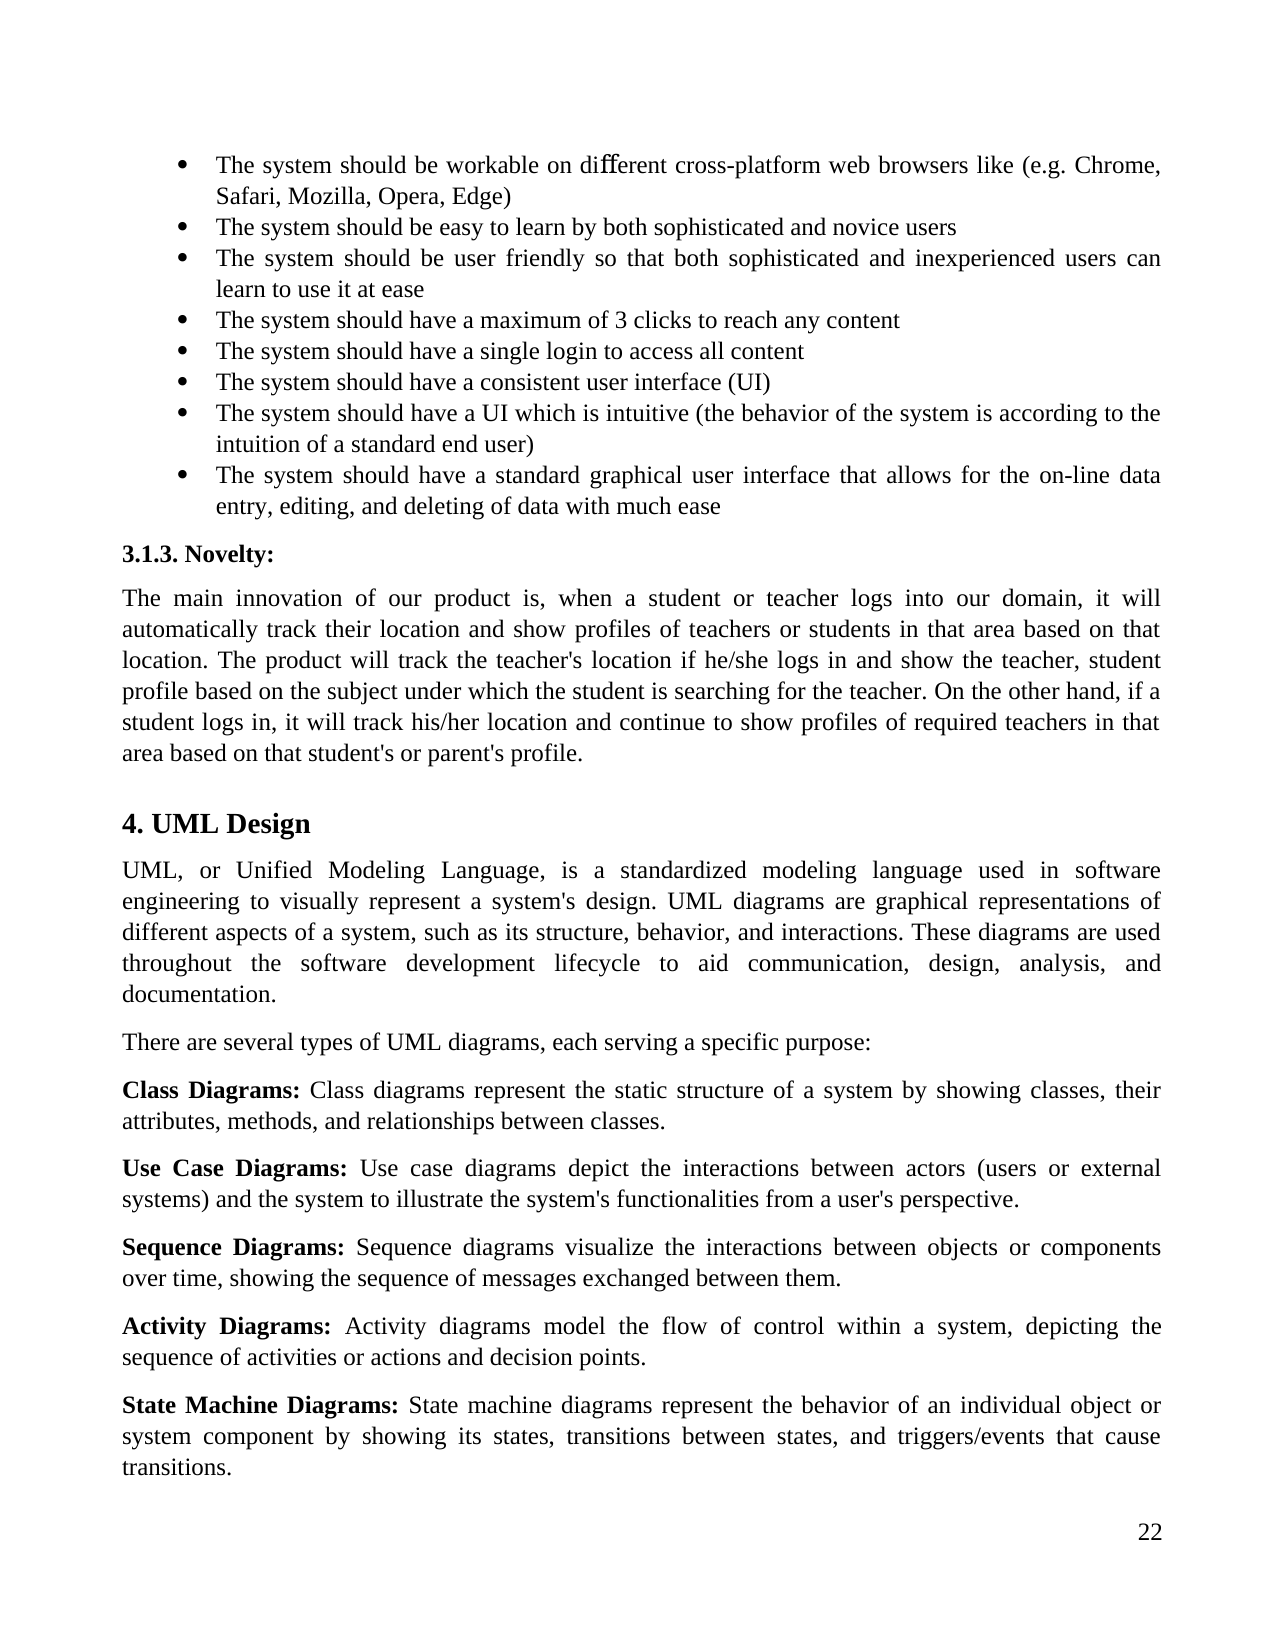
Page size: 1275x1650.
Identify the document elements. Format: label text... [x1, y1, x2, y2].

list The system should be workable on diﬀerent cross-platform web browsers like (e.g. Chrome, Safari, Mozilla, Opera, Edge) [178, 150, 1162, 210]
text Activity Diagrams: Activity diagrams model the flow of control within a system, depicting the sequence of activities or actions and decision points. [122, 1311, 1162, 1371]
list The system should be user friendly so that both sophisticated and inexperienced users can learn to use it at ease [178, 243, 1162, 303]
text Class Diagrams: Class diagrams represent the static structure of a system by showing classes, their attributes, methods, and relationships between classes. [122, 1075, 1162, 1134]
text State Machine Diagrams: State machine diagrams represent the behavior of an individual object or system component by showing its states, transitions between states, and triggers/events that cause transitions. [122, 1390, 1162, 1481]
text Use Case Diagrams: Use case diagrams depict the interactions between actors (users or external systems) and the system to illustrate the system's functionalities from a user's perspective. [122, 1153, 1162, 1213]
text Sequence Diagrams: Sequence diagrams visualize the interactions between objects or components over time, showing the sequence of messages exchanged between them. [122, 1232, 1162, 1292]
text There are several types of UML diagrams, each serving a specific purpose: [122, 1027, 1162, 1056]
subtitle 3.1.3. Novelty: [122, 539, 1162, 568]
list The system should have a consistent user interface (UI) [178, 367, 1162, 396]
list The system should have a standard graphical user interface that allows for the on-line data entry, editing, and deleting of data with much ease [178, 460, 1162, 520]
text UML, or Unified Modeling Language, is a standardized modeling language used in software engineering to visually represent a system's design. UML diagrams are graphical representations of different aspects of a system, such as its structure, behavior, and interactions. These diagrams are used throughout the software development lifecycle to aid communication, design, analysis, and documentation. [122, 855, 1162, 1008]
subtitle 4. UML Design [122, 806, 1162, 840]
list The system should be easy to learn by both sophisticated and novice users [178, 212, 1162, 241]
list The system should have a single login to access all content [178, 336, 1162, 365]
list The system should have a maximum of 3 clicks to reach any content [178, 305, 1162, 334]
list The system should have a UI which is intuitive (the behavior of the system is according to the intuition of a standard end user) [178, 398, 1162, 458]
text The main innovation of our product is, when a student or teacher logs into our domain, it will automatically track their location and show profiles of teachers or students in that area based on that location. The product will track the teacher's location if he/she logs in and show the teacher, student profile based on the subject under which the student is searching for the teacher. On the other hand, if a student logs in, it will track his/her location and continue to show profiles of required teachers in that area based on that student's or parent's profile. [122, 583, 1162, 767]
